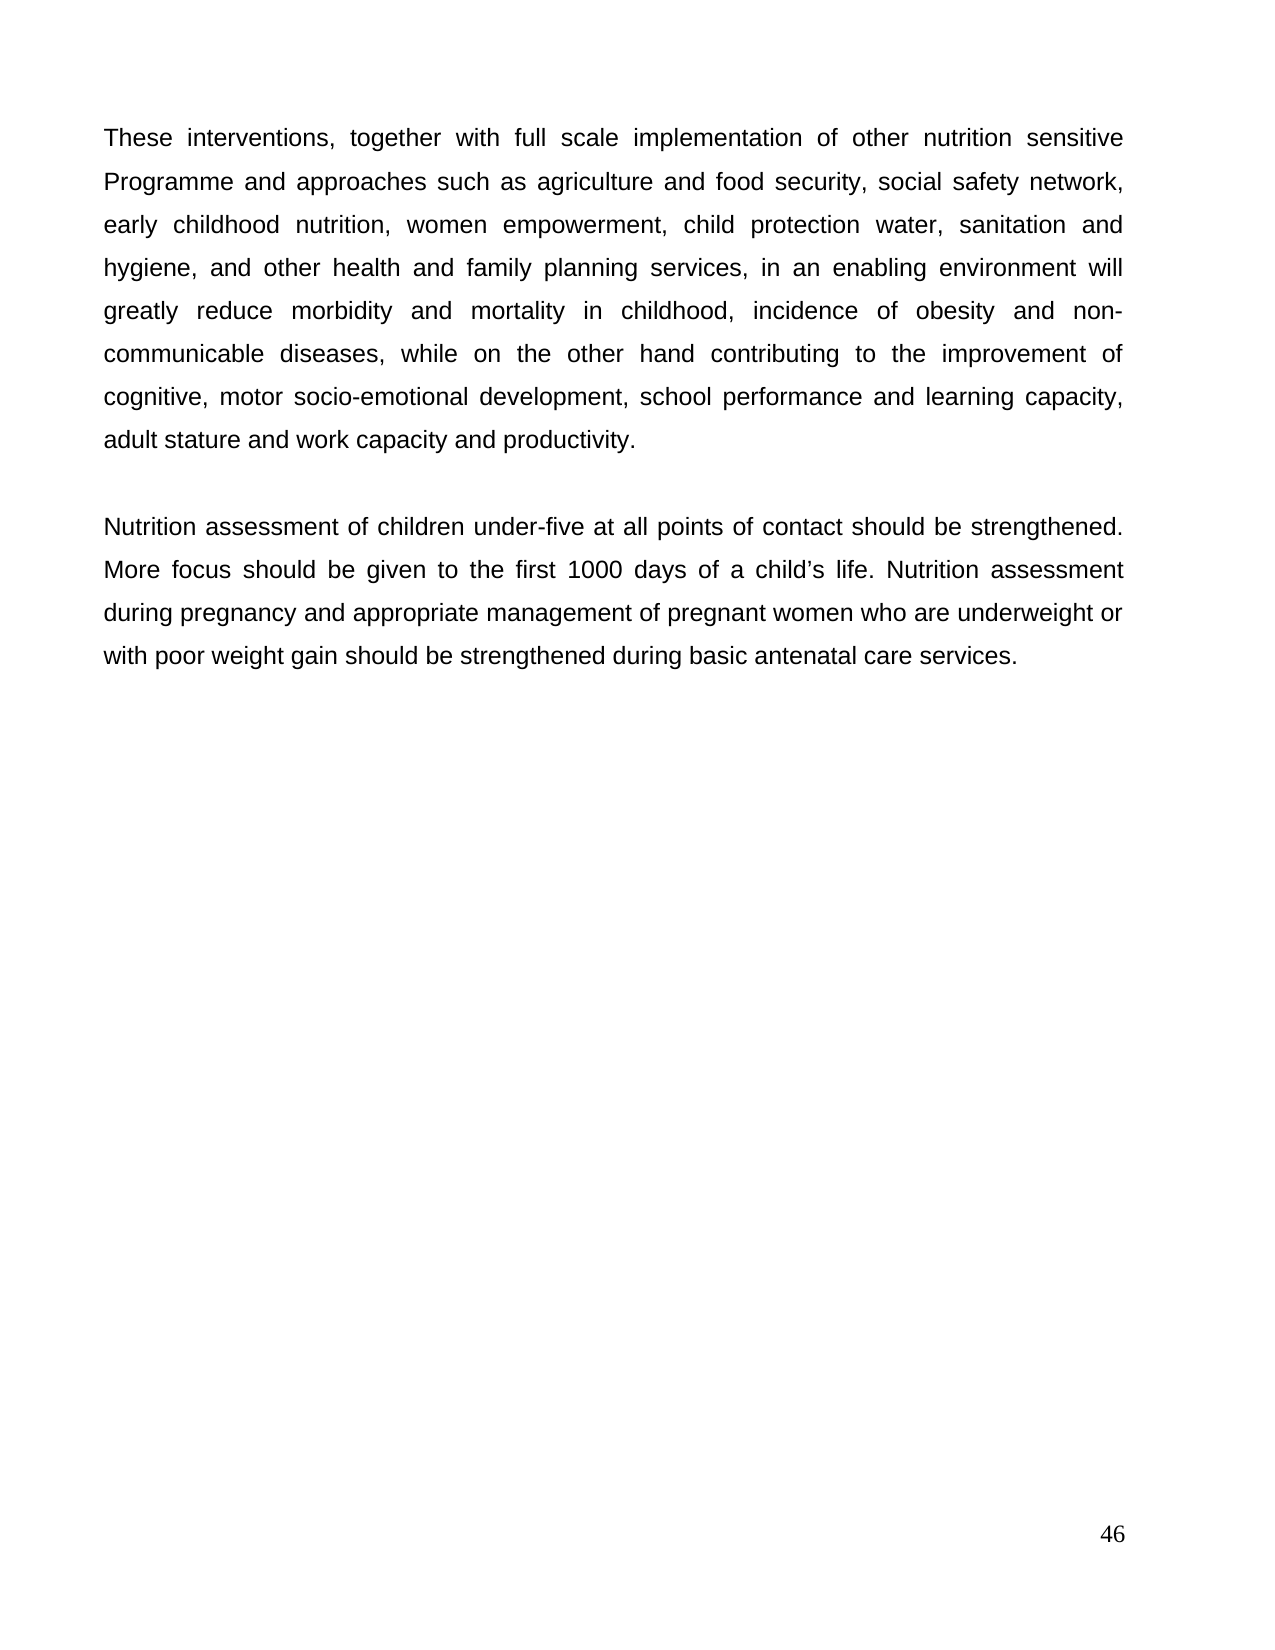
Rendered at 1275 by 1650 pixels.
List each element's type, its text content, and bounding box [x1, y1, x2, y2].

text These interventions, together with full scale implementation of other nutrition sensitive Programme and approaches such as agriculture and food security, social safety network, early childhood nutrition, women empowerment, child protection water, sanitation and hygiene, and other health and family planning services, in an enabling environment will greatly reduce morbidity and mortality in childhood, incidence of obesity and non-communicable diseases, while on the other hand contributing to the improvement of cognitive, motor socio-emotional development, school performance and learning capacity, adult stature and work capacity and productivity. [103, 123, 1125, 454]
text Nutrition assessment of children under-five at all points of contact should be strengthened. More focus should be given to the first 1000 days of a child’s life. Nutrition assessment during pregnancy and appropriate management of pregnant women who are underweight or with poor weight gain should be strengthened during basic antenatal care services. [103, 512, 1125, 670]
